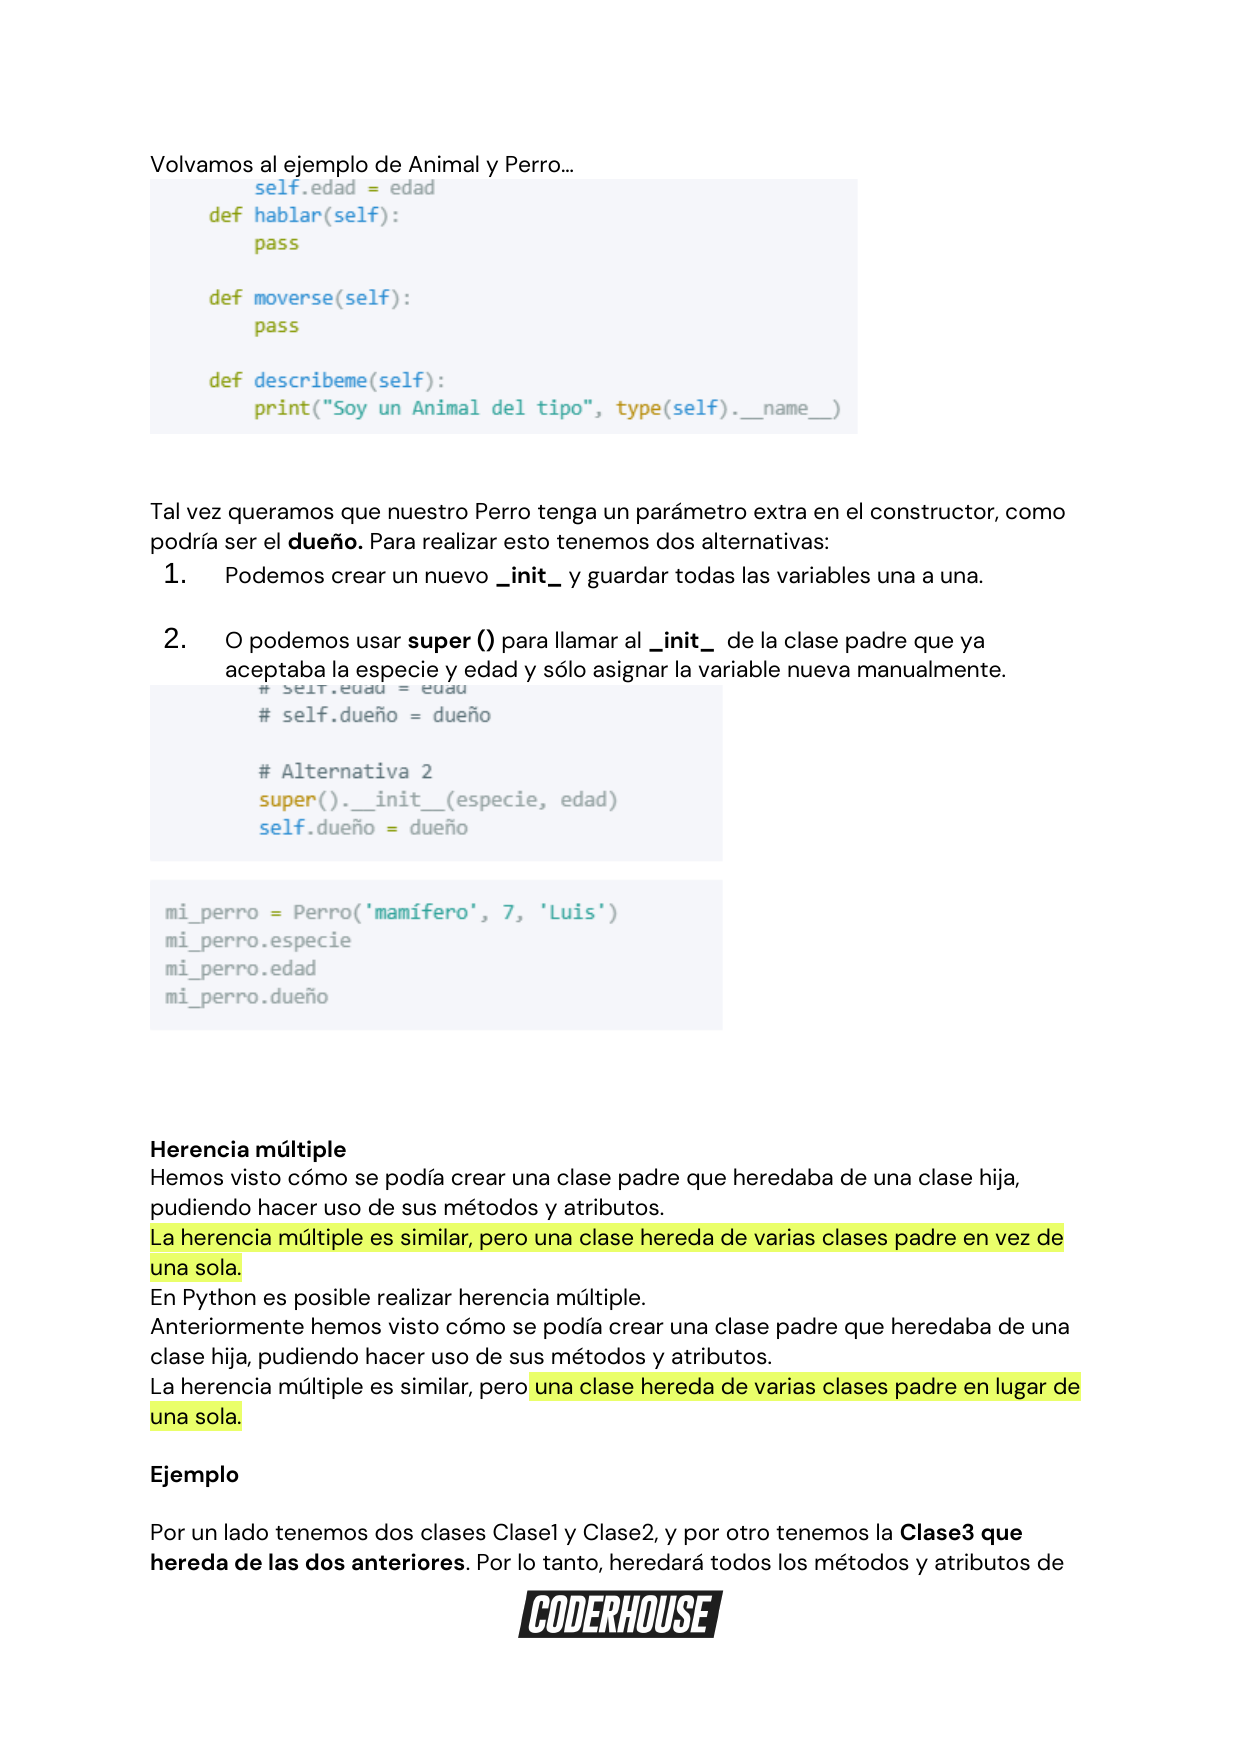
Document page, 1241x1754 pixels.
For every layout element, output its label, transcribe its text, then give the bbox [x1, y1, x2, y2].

text Tal vez queramos que nuestro Perro tenga un parámetro extra en el constructor, como podría ser el dueño. Para realizar esto tenemos dos alternativas: [150, 497, 1090, 556]
list Podemos crear un nuevo _init_ y guardar todas las variables una a una. [187, 556, 1090, 591]
text En Python es posible realizar herencia múltiple. [150, 1282, 1090, 1312]
picture [512, 1587, 728, 1641]
text Volvamos al ejemplo de Animal y Perro… [150, 150, 1090, 180]
text Hemos visto cómo se podía crear una clase padre que heredaba de una clase hija, pudiendo hacer uso de sus métodos y atributos. [150, 1163, 1090, 1223]
text Herencia múltiple [150, 1136, 1090, 1163]
text La herencia múltiple es similar, pero una clase hereda de varias clases padre en lugar de una sola. [150, 1372, 1090, 1431]
list O podemos usar super () para llamar al _init_ de la clase padre que ya aceptaba la especie y edad y sólo asignar la variable nueva manualmente. [187, 621, 1090, 685]
picture [150, 179, 858, 434]
text Ejemplo [150, 1461, 1090, 1488]
text La herencia múltiple es similar, pero una clase hereda de varias clases padre en vez de una sola. [150, 1223, 1090, 1282]
picture [150, 685, 723, 1046]
text Anteriormente hemos visto cómo se podía crear una clase padre que heredaba de una clase hija, pudiendo hacer uso de sus métodos y atributos. [150, 1312, 1090, 1372]
